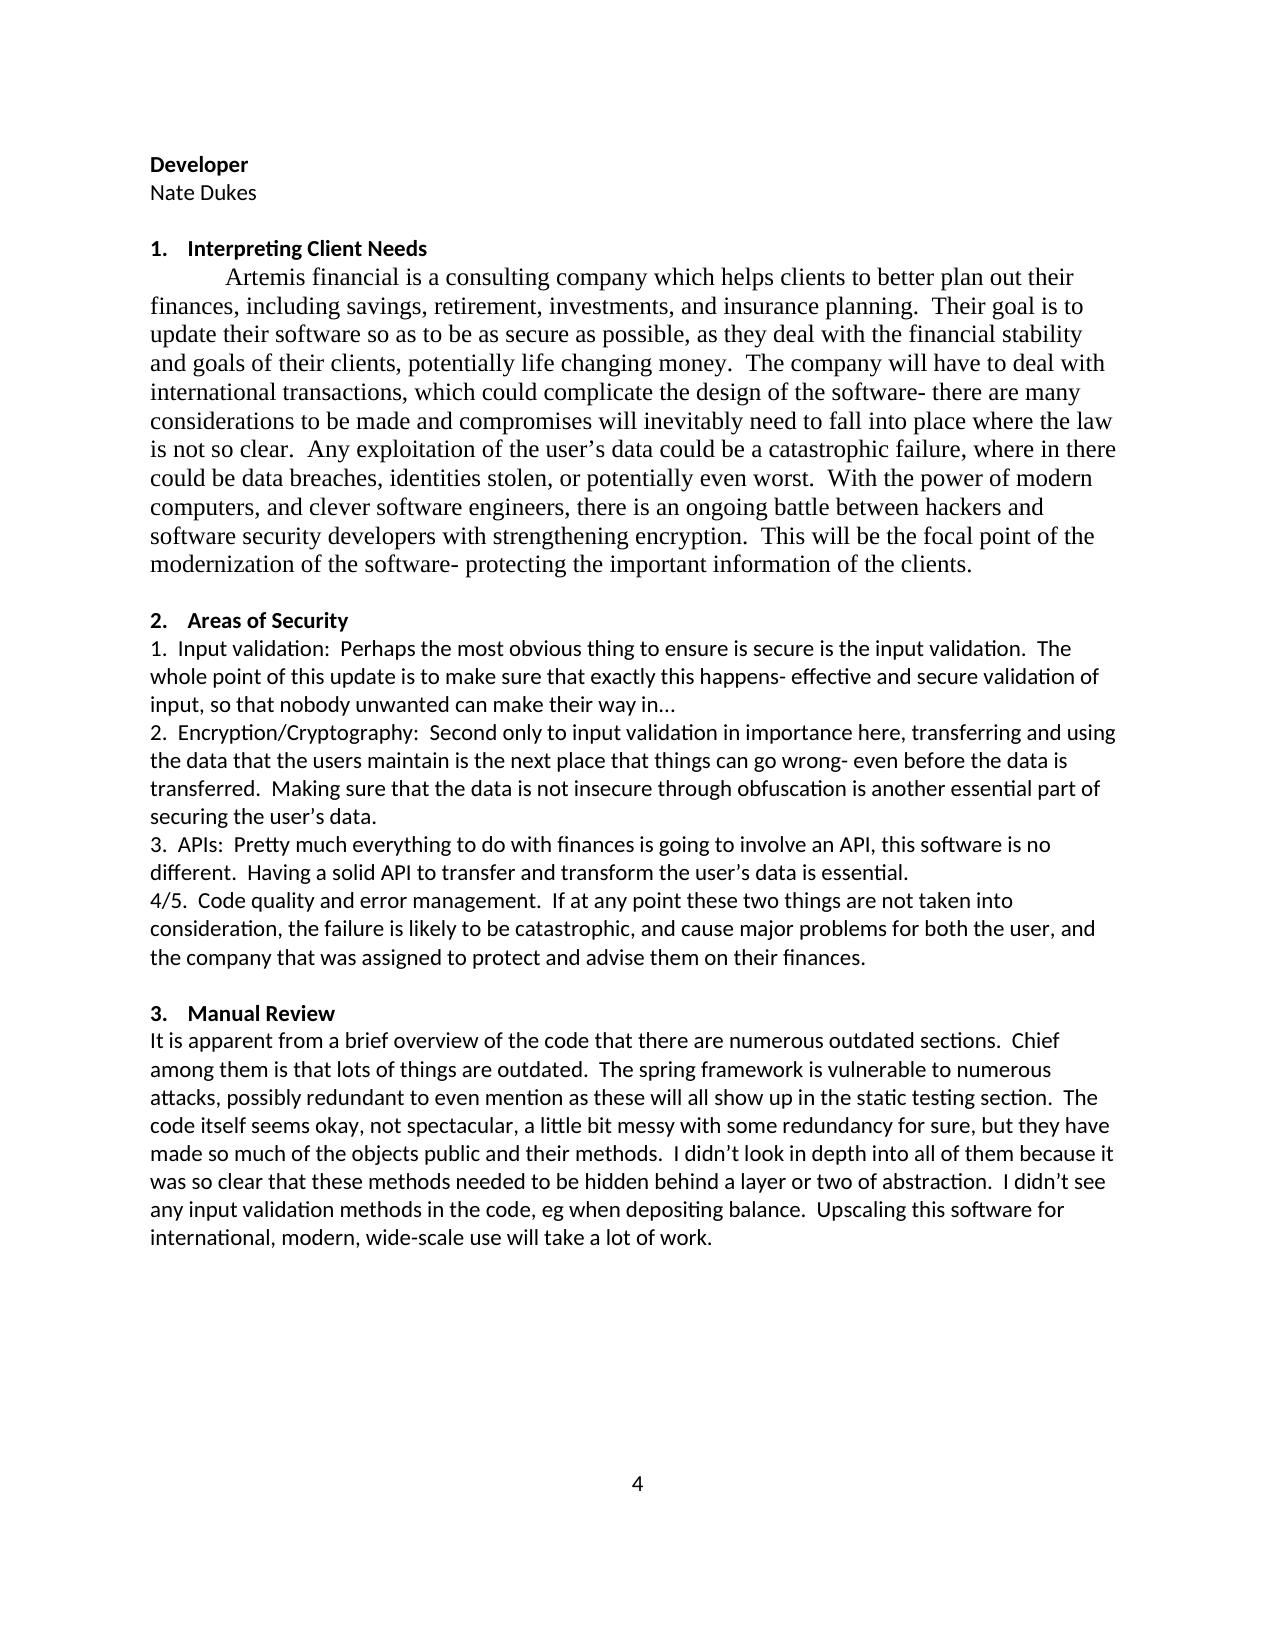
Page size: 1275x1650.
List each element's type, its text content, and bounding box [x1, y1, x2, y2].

subtitle Interpreting Client Needs [150, 234, 1125, 262]
text Nate Dukes [150, 178, 1125, 206]
text Artemis financial is a consulting company which helps clients to better plan out their finances, including savings, retirement, investments, and insurance planning. Their goal is to update their software so as to be as secure as possible, as they deal with the financial stability and goals of their clients, potentially life changing money. The company will have to deal with international transactions, which could complicate the design of the software- there are many considerations to be made and compromises will inevitably need to fall into place where the law is not so clear. Any exploitation of the user’s data could be a catastrophic failure, where in there could be data breaches, identities stolen, or potentially even worst. With the power of modern computers, and clever software engineers, there is an ongoing battle between hackers and software security developers with strengthening encryption. This will be the focal point of the modernization of the software- protecting the important information of the clients. [150, 262, 1125, 578]
subtitle Developer [150, 150, 1125, 178]
text 1. Input validation: Perhaps the most obvious thing to ensure is secure is the input validation. The whole point of this update is to make sure that exactly this happens- effective and secure validation of input, so that nobody unwanted can make their way in... [150, 634, 1125, 718]
subtitle Manual Review [150, 999, 1125, 1027]
text 3. APIs: Pretty much everything to do with finances is going to involve an API, this software is no different. Having a solid API to transfer and transform the user’s data is essential. [150, 831, 1125, 887]
text 2. Encryption/Cryptography: Second only to input validation in importance here, transferring and using the data that the users maintain is the next place that things can go wrong- even before the data is transferred. Making sure that the data is not insecure through obfuscation is another essential part of securing the user’s data. [150, 718, 1125, 831]
text 4/5. Code quality and error management. If at any point these two things are not taken into consideration, the failure is likely to be catastrophic, and cause major problems for both the user, and the company that was assigned to protect and advise them on their finances. [150, 887, 1125, 971]
subtitle Areas of Security [150, 606, 1125, 634]
text It is apparent from a brief overview of the code that there are numerous outdated sections. Chief among them is that lots of things are outdated. The spring framework is vulnerable to numerous attacks, possibly redundant to even mention as these will all show up in the static testing section. The code itself seems okay, not spectacular, a little bit messy with some redundancy for sure, but they have made so much of the objects public and their methods. I didn’t look in depth into all of them because it was so clear that these methods needed to be hidden behind a layer or two of abstraction. I didn’t see any input validation methods in the code, eg when depositing balance. Upscaling this software for international, modern, wide-scale use will take a lot of work. [150, 1027, 1125, 1251]
